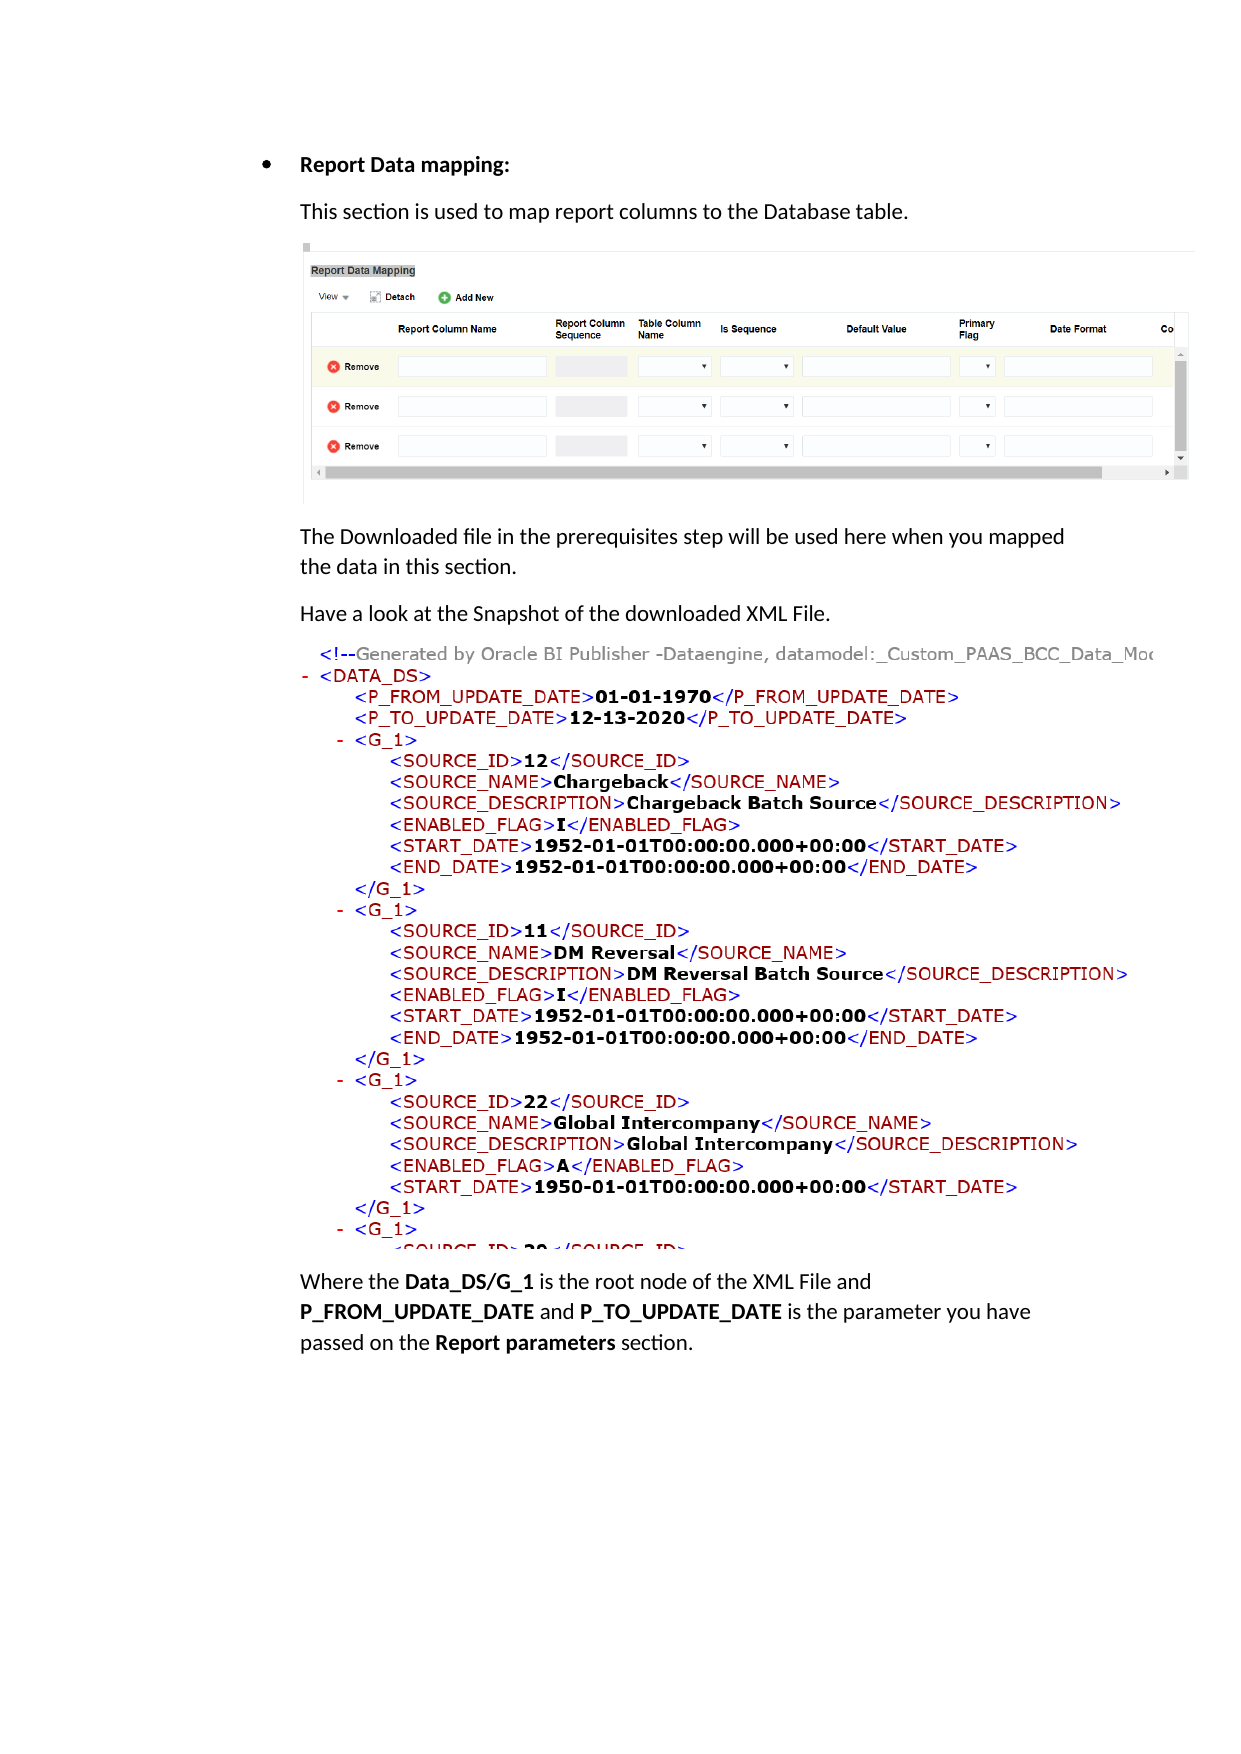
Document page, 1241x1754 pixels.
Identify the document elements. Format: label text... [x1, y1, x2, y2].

picture [300, 243, 1195, 504]
text This section is used to map report columns to the Database table. [300, 197, 1090, 225]
picture [300, 646, 1154, 1249]
text Have a look at the Snapshot of the downloaded XML File. [300, 599, 1090, 627]
list Report Data mapping: [262, 150, 1090, 178]
text The Downloaded file in the prerequisites step will be used here when you mapped the data in this section. [300, 522, 1090, 580]
text Where the Data_DS/G_1 is the root node of the XML File and P_FROM_UPDATE_DATE and P_TO_UPDATE_DATE is the parameter you have passed on the Report parameters section. [300, 1267, 1090, 1356]
